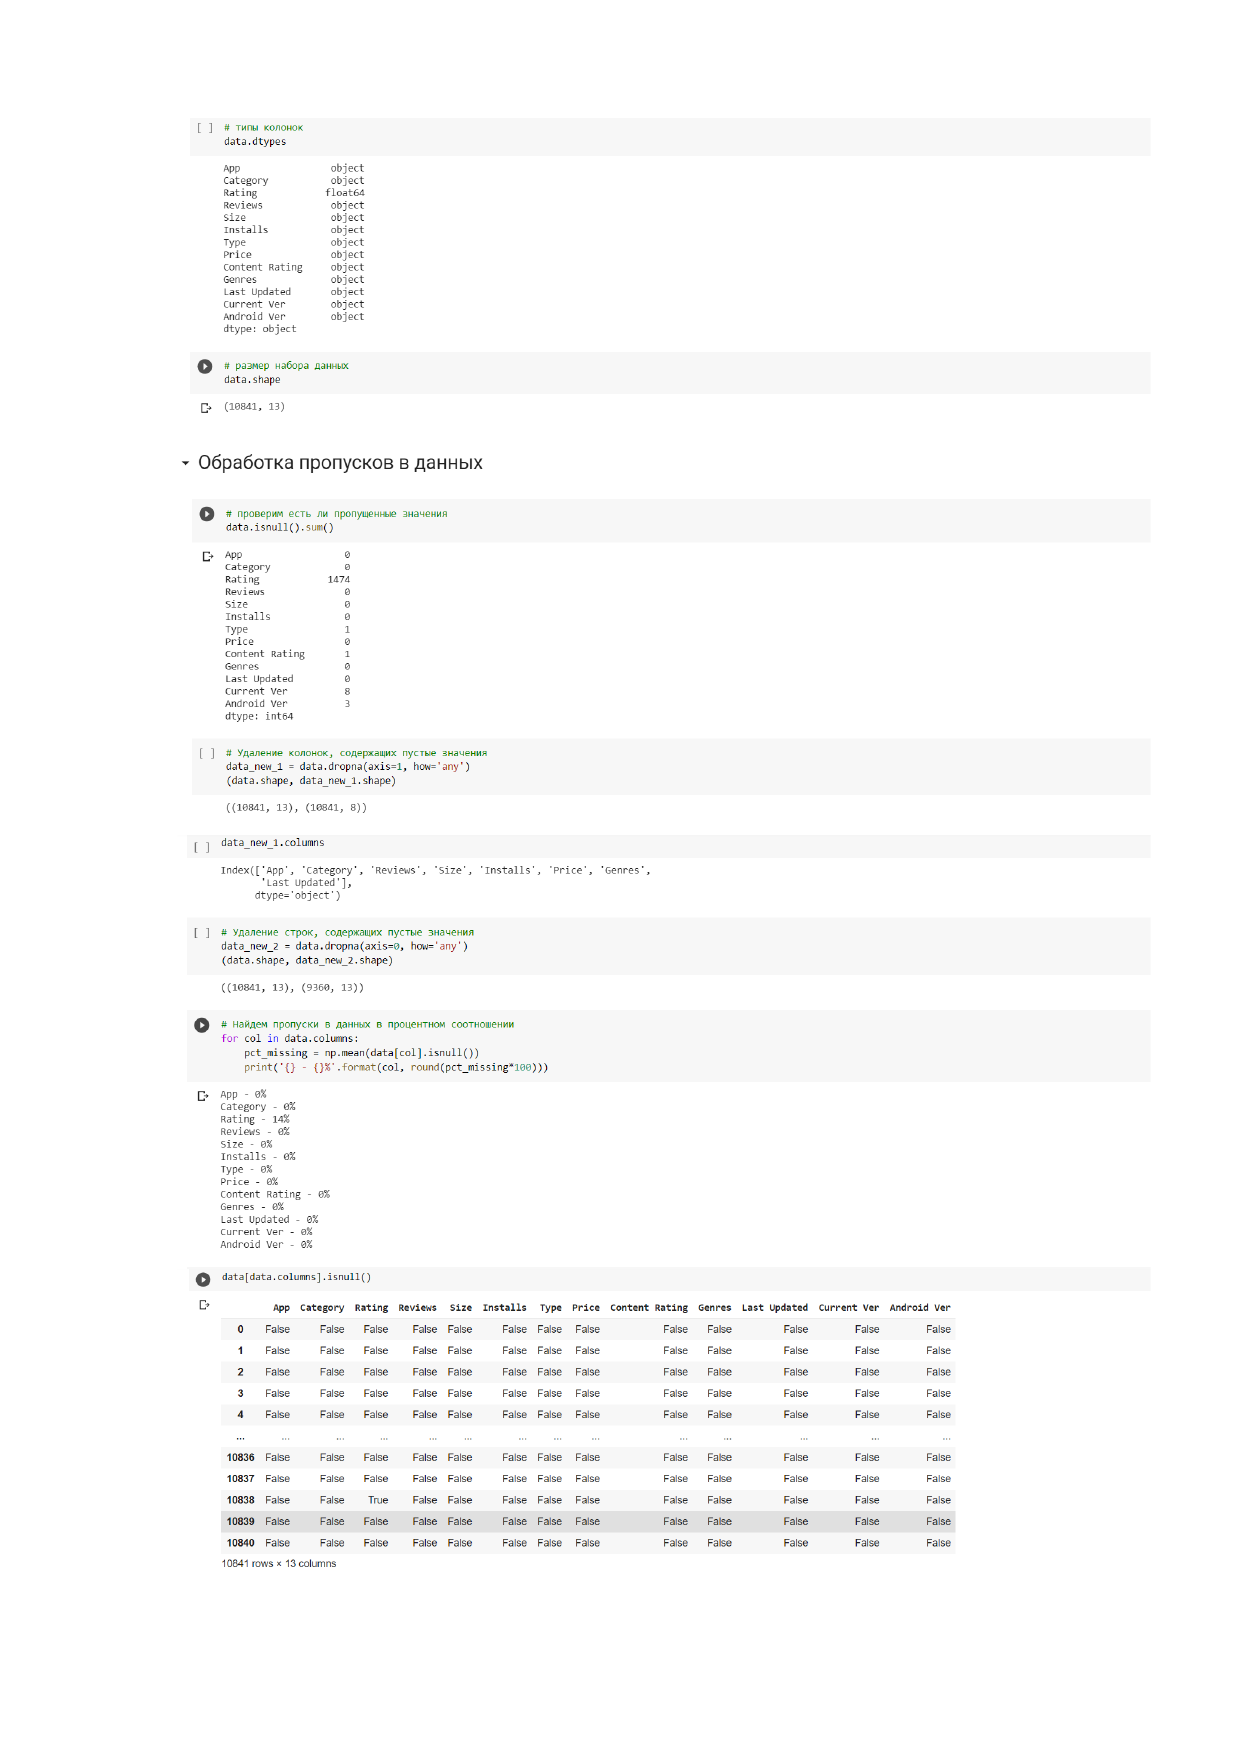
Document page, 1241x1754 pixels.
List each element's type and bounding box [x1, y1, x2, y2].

picture [177, 835, 1151, 1587]
picture [177, 448, 1151, 818]
picture [177, 118, 1151, 431]
